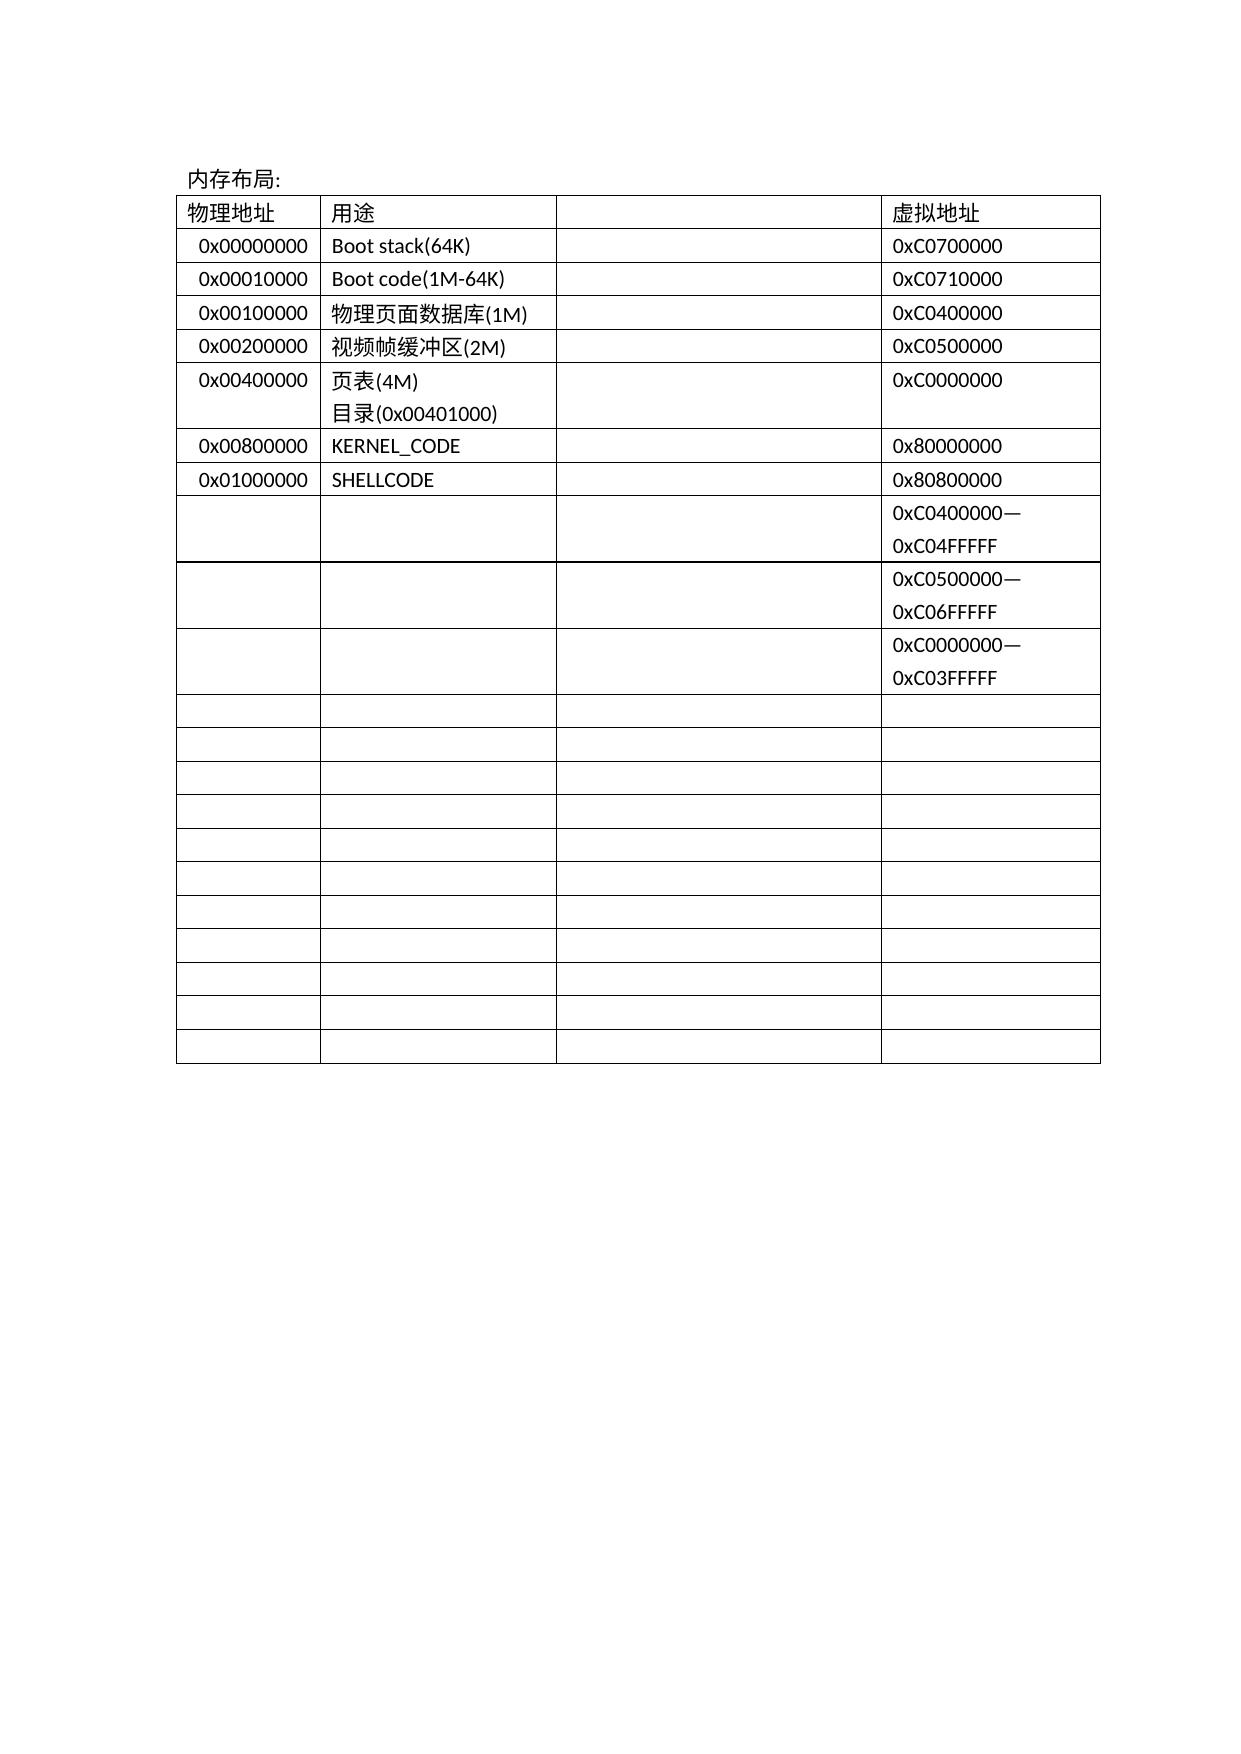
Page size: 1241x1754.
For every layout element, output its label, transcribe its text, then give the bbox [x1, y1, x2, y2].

table_cell [557, 829, 881, 861]
table_cell [882, 795, 1100, 828]
table_cell [557, 229, 881, 262]
table_header [557, 196, 881, 228]
table_cell [557, 929, 881, 962]
table_cell 0xC0710000 [882, 263, 1100, 295]
table_cell [177, 728, 320, 761]
table_cell 0x00000000 [177, 229, 320, 262]
table_cell 0xC0000000—0xC03FFFFF [882, 629, 1100, 693]
table_cell [557, 496, 881, 561]
table_cell [321, 728, 556, 761]
table_cell [882, 963, 1100, 995]
table_cell [177, 929, 320, 962]
table_cell 0xC0500000—0xC06FFFFF [882, 563, 1100, 627]
table_cell 0xC0000000 [882, 363, 1100, 428]
table_cell [557, 963, 881, 995]
text 内存布局: [187, 162, 1053, 194]
table_cell [882, 728, 1100, 761]
table_cell 0x00800000 [177, 429, 320, 462]
table_cell [321, 963, 556, 995]
table_cell [557, 429, 881, 462]
table_cell 0x80000000 [882, 429, 1100, 462]
table_cell 0x80800000 [882, 463, 1100, 495]
table_cell [882, 896, 1100, 928]
table_cell [321, 762, 556, 794]
table_cell [321, 629, 556, 693]
table_cell [557, 996, 881, 1029]
table_cell 0xC0400000 [882, 296, 1100, 329]
table_cell [177, 862, 320, 895]
table_cell 视频帧缓冲区(2M) [321, 330, 556, 362]
table_cell [557, 695, 881, 727]
table_cell [882, 695, 1100, 727]
table_cell [557, 629, 881, 693]
table_cell [321, 496, 556, 561]
table_cell [177, 896, 320, 928]
table_cell 0xC0700000 [882, 229, 1100, 262]
table_cell [557, 563, 881, 627]
table_cell [321, 929, 556, 962]
table_cell [882, 1030, 1100, 1062]
table_cell Boot stack(64K) [321, 229, 556, 262]
table_cell [321, 896, 556, 928]
table_cell [882, 862, 1100, 895]
table_cell 0x00200000 [177, 330, 320, 362]
table_cell 0x00010000 [177, 263, 320, 295]
table_cell [557, 330, 881, 362]
table_cell 0xC0400000—0xC04FFFFF [882, 496, 1100, 561]
table_cell [557, 728, 881, 761]
table_cell [177, 829, 320, 861]
table_cell [882, 829, 1100, 861]
table_cell [177, 695, 320, 727]
table_cell [177, 795, 320, 828]
table_cell [882, 996, 1100, 1029]
table_cell [321, 829, 556, 861]
table_header 物理地址 [177, 196, 320, 228]
table_cell [321, 996, 556, 1029]
table_cell [557, 463, 881, 495]
table_cell Boot code(1M-64K) [321, 263, 556, 295]
table_cell [321, 1030, 556, 1062]
table_cell [177, 963, 320, 995]
table_cell 0xC0500000 [882, 330, 1100, 362]
table_cell [557, 296, 881, 329]
table_cell [557, 896, 881, 928]
table_cell [557, 263, 881, 295]
table_cell [177, 996, 320, 1029]
table_cell 页表(4M) 目录(0x00401000) [321, 363, 556, 428]
table_cell [177, 563, 320, 627]
table_cell [177, 629, 320, 693]
table_header 用途 [321, 196, 556, 228]
table_cell [557, 862, 881, 895]
table_cell [557, 795, 881, 828]
table_cell [557, 363, 881, 428]
table_cell [177, 496, 320, 561]
table_cell 0x00400000 [177, 363, 320, 428]
table_cell [882, 929, 1100, 962]
table_cell [321, 795, 556, 828]
table_cell KERNEL_CODE [321, 429, 556, 462]
table_cell 0x00100000 [177, 296, 320, 329]
table_cell [882, 762, 1100, 794]
table_cell SHELLCODE [321, 463, 556, 495]
table_cell [177, 762, 320, 794]
table_cell [177, 1030, 320, 1062]
table_cell [321, 862, 556, 895]
table_cell 物理页面数据库(1M) [321, 296, 556, 329]
table_cell [321, 563, 556, 627]
table_header 虚拟地址 [882, 196, 1100, 228]
table_cell [557, 1030, 881, 1062]
table_cell [557, 762, 881, 794]
table_cell [321, 695, 556, 727]
table_cell 0x01000000 [177, 463, 320, 495]
